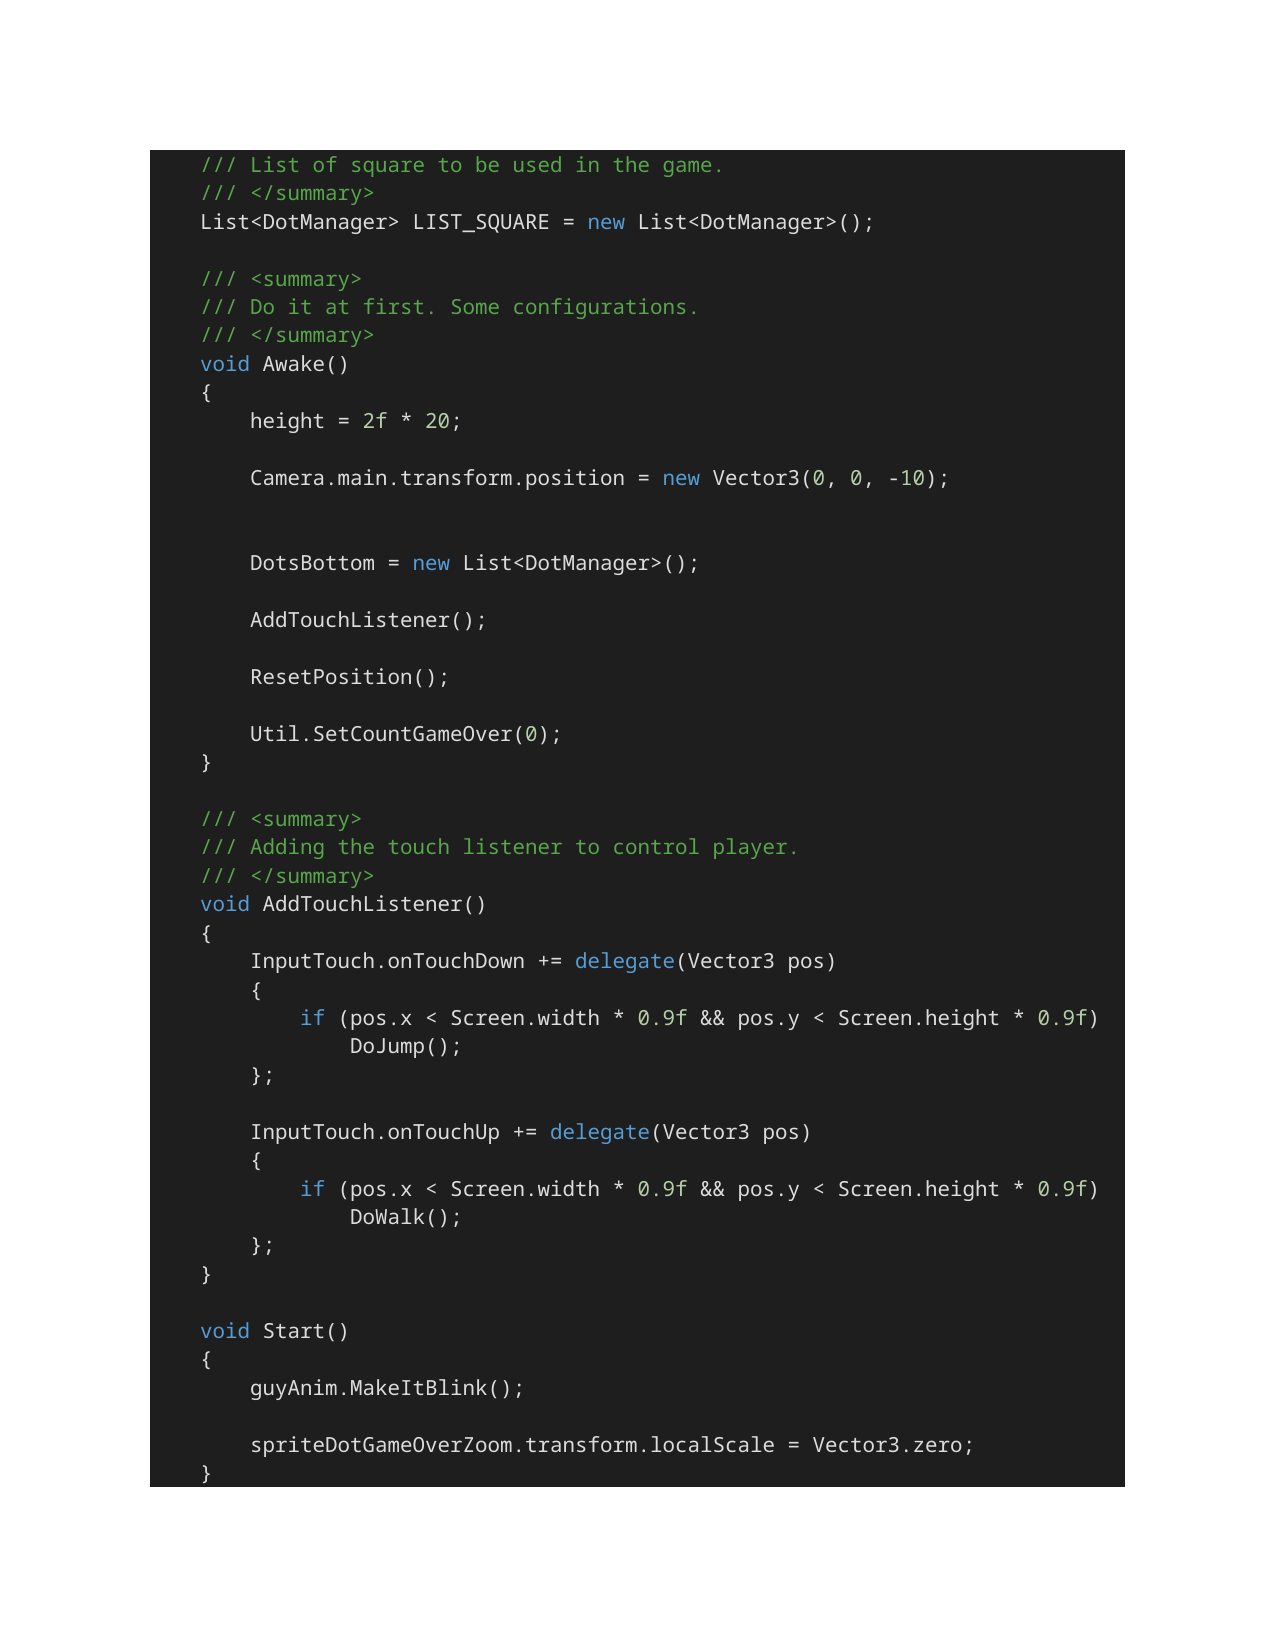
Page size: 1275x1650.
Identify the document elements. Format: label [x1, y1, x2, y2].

text [150, 150, 1125, 1487]
